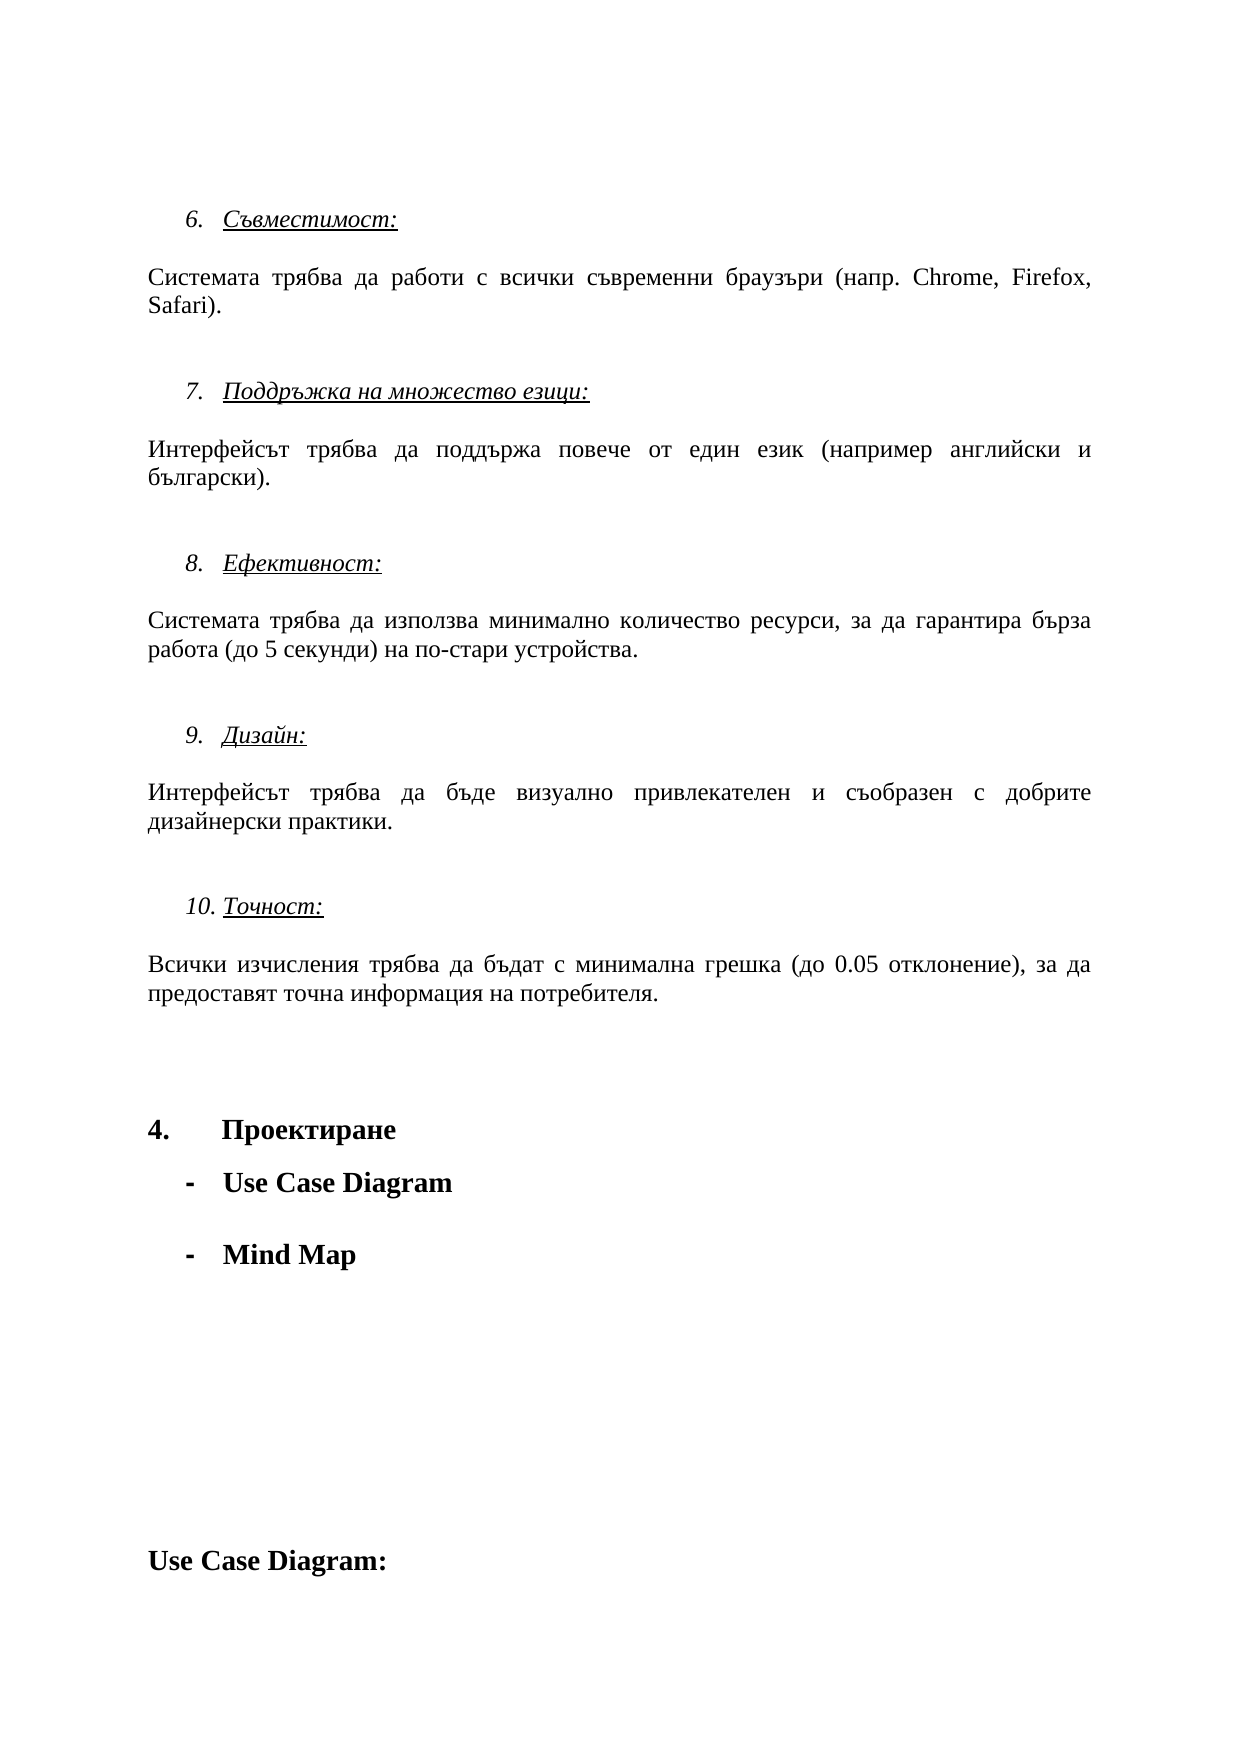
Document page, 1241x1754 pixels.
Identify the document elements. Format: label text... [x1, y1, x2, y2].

list Съвместимост: [185, 204, 1093, 233]
list Поддръжка на множество езици: [185, 376, 1093, 405]
text Системата трябва да работи с всички съвременни браузъри (напр. Chrome, Firefox, Safari). [148, 262, 1093, 319]
list Use Case Diagram [185, 1165, 1093, 1198]
text 4. Проектиране [148, 1112, 1093, 1146]
text Интерфейсът трябва да бъде визуално привлекателен и съобразен с добрите дизайнерски практики. [148, 777, 1093, 835]
text Всички изчисления трябва да бъдат с минимална грешка (до 0.05 отклонение), за да предоставят точна информация на потребителя. [148, 949, 1093, 1006]
list Дизайн: [185, 720, 1093, 748]
text Системата трябва да използва минимално количество ресурси, за да гарантира бърза работа (до 5 секунди) на по-стари устройства. [148, 605, 1093, 663]
list Mind Map [185, 1237, 1093, 1271]
list Ефективност: [185, 548, 1093, 577]
list Точност: [185, 891, 1093, 920]
text Интерфейсът трябва да поддържа повече от един език (например английски и български). [148, 434, 1093, 491]
text Use Case Diagram: [148, 1543, 1093, 1577]
